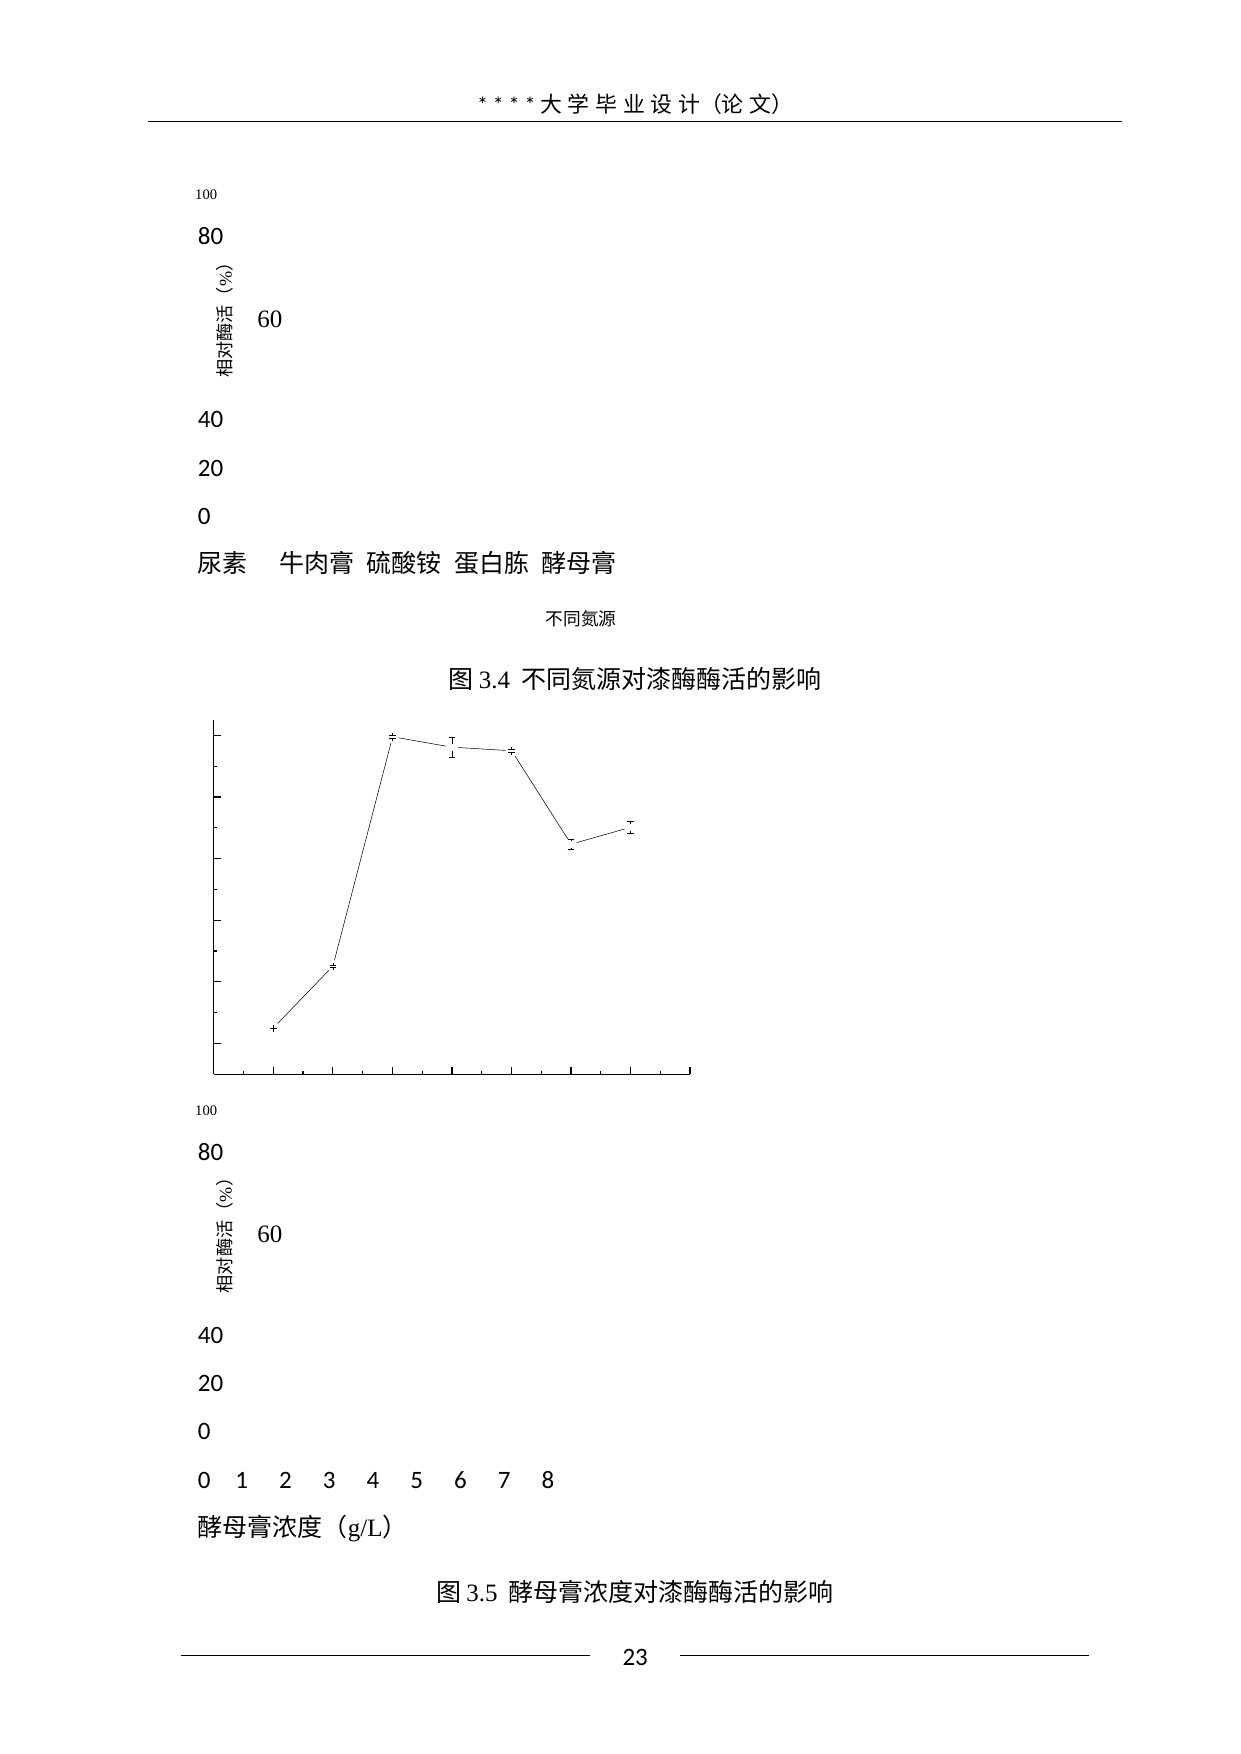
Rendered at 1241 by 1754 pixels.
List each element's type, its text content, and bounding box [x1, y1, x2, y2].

text 80 [148, 1118, 1122, 1166]
text 酵母膏浓度（g/L） [148, 1494, 1122, 1543]
text 20 [148, 434, 1122, 482]
text 尿素 牛肉膏 硫酸铵 蛋白胨 酵母膏 [148, 531, 1122, 579]
text 图3.4 不同氮源对漆酶酶活的影响 [148, 662, 1122, 695]
text 不同氮源 [148, 581, 1014, 629]
text 40 [148, 386, 1122, 434]
text 0 1 2 3 4 5 6 7 8 [148, 1446, 1122, 1494]
text 40 [148, 1301, 1122, 1349]
text 0 [148, 1398, 1122, 1446]
text 0 [148, 482, 1122, 531]
text 60 [148, 251, 1122, 386]
text 80 [148, 203, 1122, 251]
text 60 [148, 1166, 1122, 1301]
text 100 [148, 159, 1122, 203]
text 100 [148, 1074, 1122, 1118]
text 图3.5 酵母膏浓度对漆酶酶活的影响 [148, 1575, 1122, 1608]
text 20 [148, 1349, 1122, 1398]
